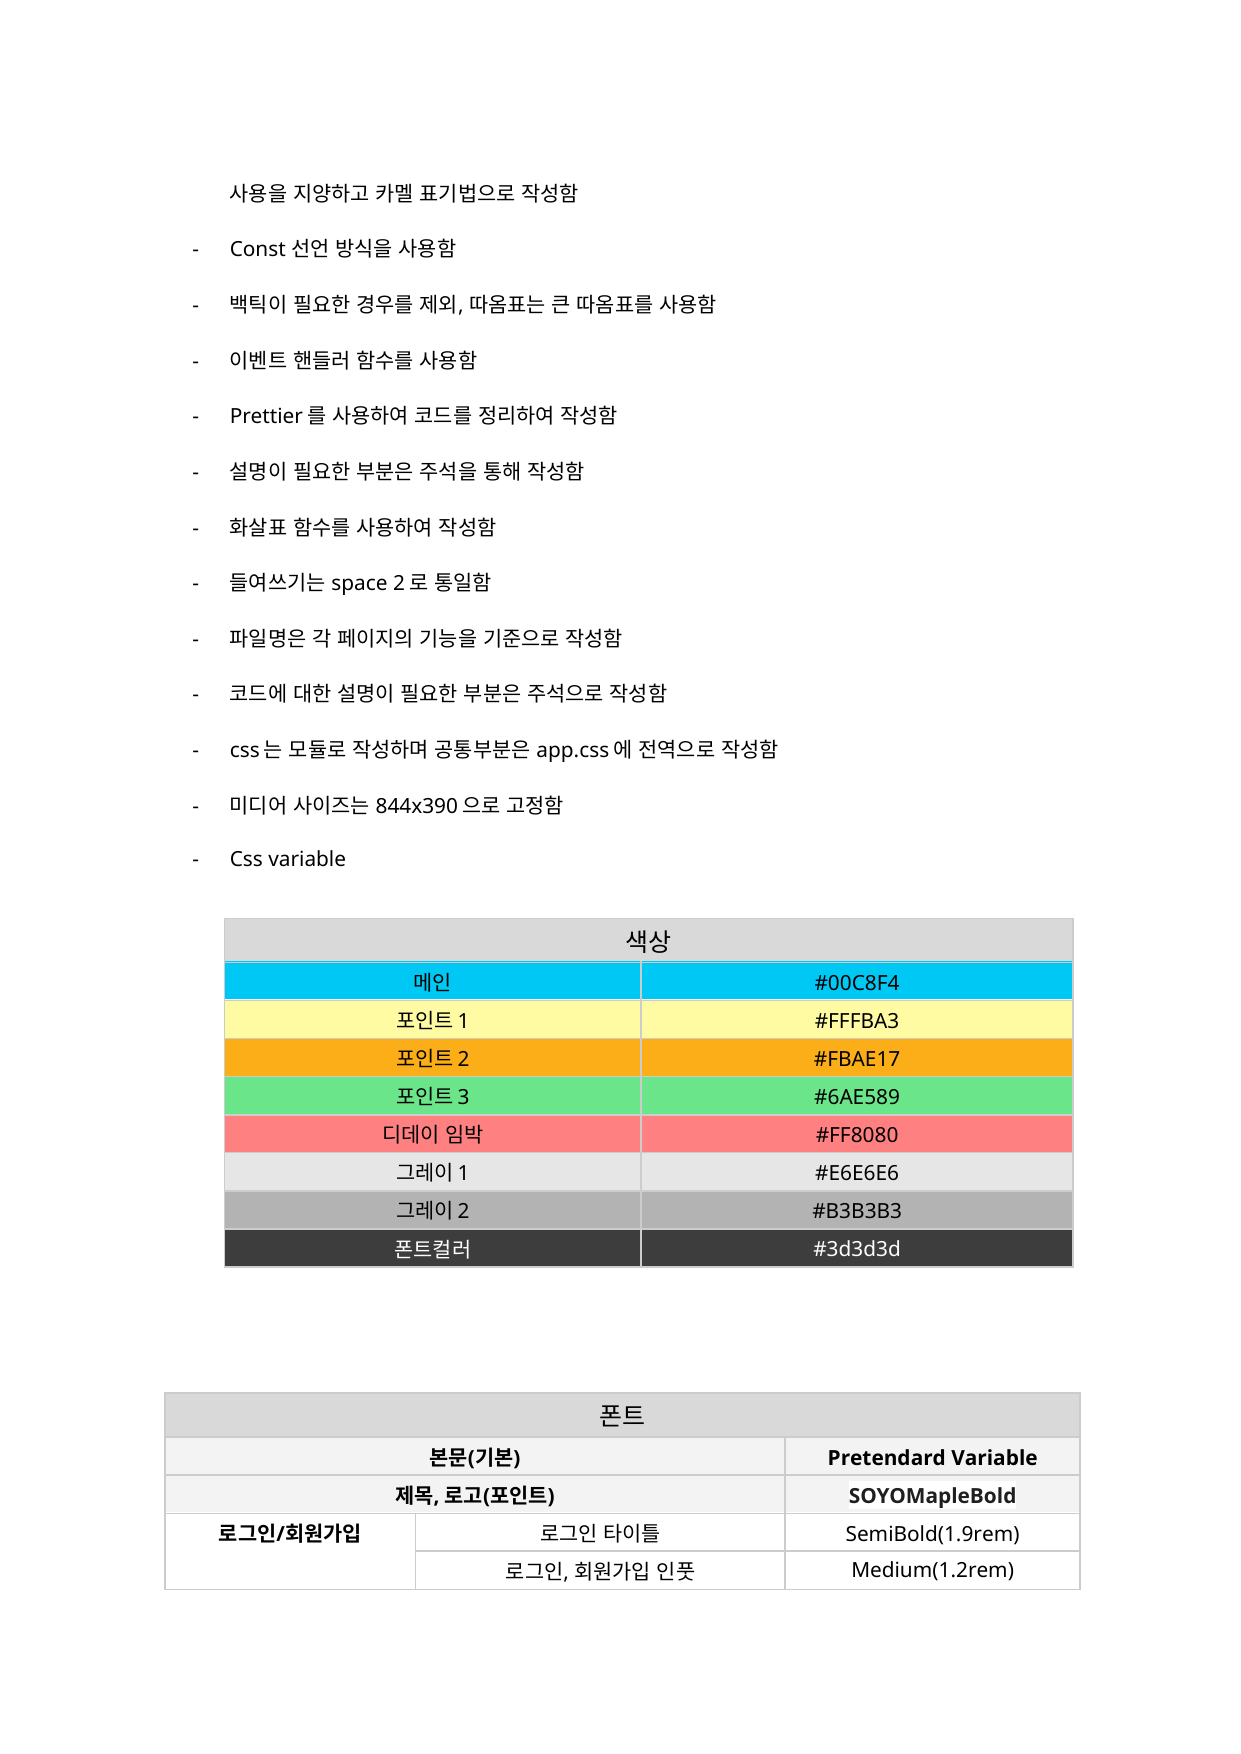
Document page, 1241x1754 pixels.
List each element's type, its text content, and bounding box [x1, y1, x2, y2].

list 파일명은 각 페이지의 기능을 기준으로 작성함 [192, 622, 1090, 652]
table_cell 디데이 임박 [225, 1116, 640, 1152]
list 들여쓰기는 space 2로 통일함 [192, 566, 1090, 597]
table_cell #6AE589 [642, 1077, 1072, 1114]
list 화살표 함수를 사용하여 작성함 [192, 511, 1090, 541]
table_cell #E6E6E6 [642, 1153, 1072, 1190]
table_cell #3d3d3d [642, 1230, 1072, 1266]
table_cell #B3B3B3 [642, 1192, 1072, 1228]
table_cell 포인트3 [225, 1077, 640, 1114]
table_cell Pretendard Variable [786, 1438, 1079, 1474]
table_cell 로그인/회원가입 [166, 1514, 415, 1588]
table_cell 그레이2 [225, 1192, 640, 1228]
list 미디어 사이즈는 844x390으로 고정함 [192, 789, 1090, 819]
list 설명이 필요한 부분은 주석을 통해 작성함 [192, 455, 1090, 486]
table_cell 포인트1 [225, 1001, 640, 1038]
list css는 모듈로 작성하며 공통부분은 app.css에 전역으로 작성함 [192, 733, 1090, 764]
table_cell 포인트2 [225, 1039, 640, 1076]
list 코드에 대한 설명이 필요한 부분은 주석으로 작성함 [192, 678, 1090, 708]
table_cell 로그인 타이틀 [416, 1514, 784, 1550]
table_cell #00C8F4 [642, 963, 1072, 999]
table_header 폰트 [166, 1394, 1079, 1436]
table_cell Medium(1.2rem) [786, 1552, 1079, 1588]
list Prettier를 사용하여 코드를 정리하여 작성함 [192, 399, 1090, 430]
table_cell 폰트컬러 [225, 1230, 640, 1266]
table_cell 그레이1 [225, 1153, 640, 1190]
table_cell #FBAE17 [642, 1039, 1072, 1076]
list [192, 177, 1090, 207]
list 이벤트 핸들러 함수를 사용함 [192, 344, 1090, 374]
table_cell 제목, 로고(포인트) [166, 1476, 784, 1512]
table_cell SemiBold(1.9rem) [786, 1514, 1079, 1550]
table_cell SOYOMapleBold [786, 1476, 1079, 1512]
table_header 색상 [225, 919, 1072, 961]
table_cell #FFFBA3 [642, 1001, 1072, 1038]
list Css variable [192, 844, 1090, 873]
table_cell 메인 [225, 963, 640, 999]
table_cell 본문(기본) [166, 1438, 784, 1474]
list Const 선언 방식을 사용함 [192, 233, 1090, 263]
table_cell 로그인, 회원가입 인풋 [416, 1552, 784, 1588]
list 백틱이 필요한 경우를 제외, 따옴표는 큰 따옴표를 사용함 [192, 288, 1090, 319]
table_cell #FF8080 [642, 1116, 1072, 1152]
